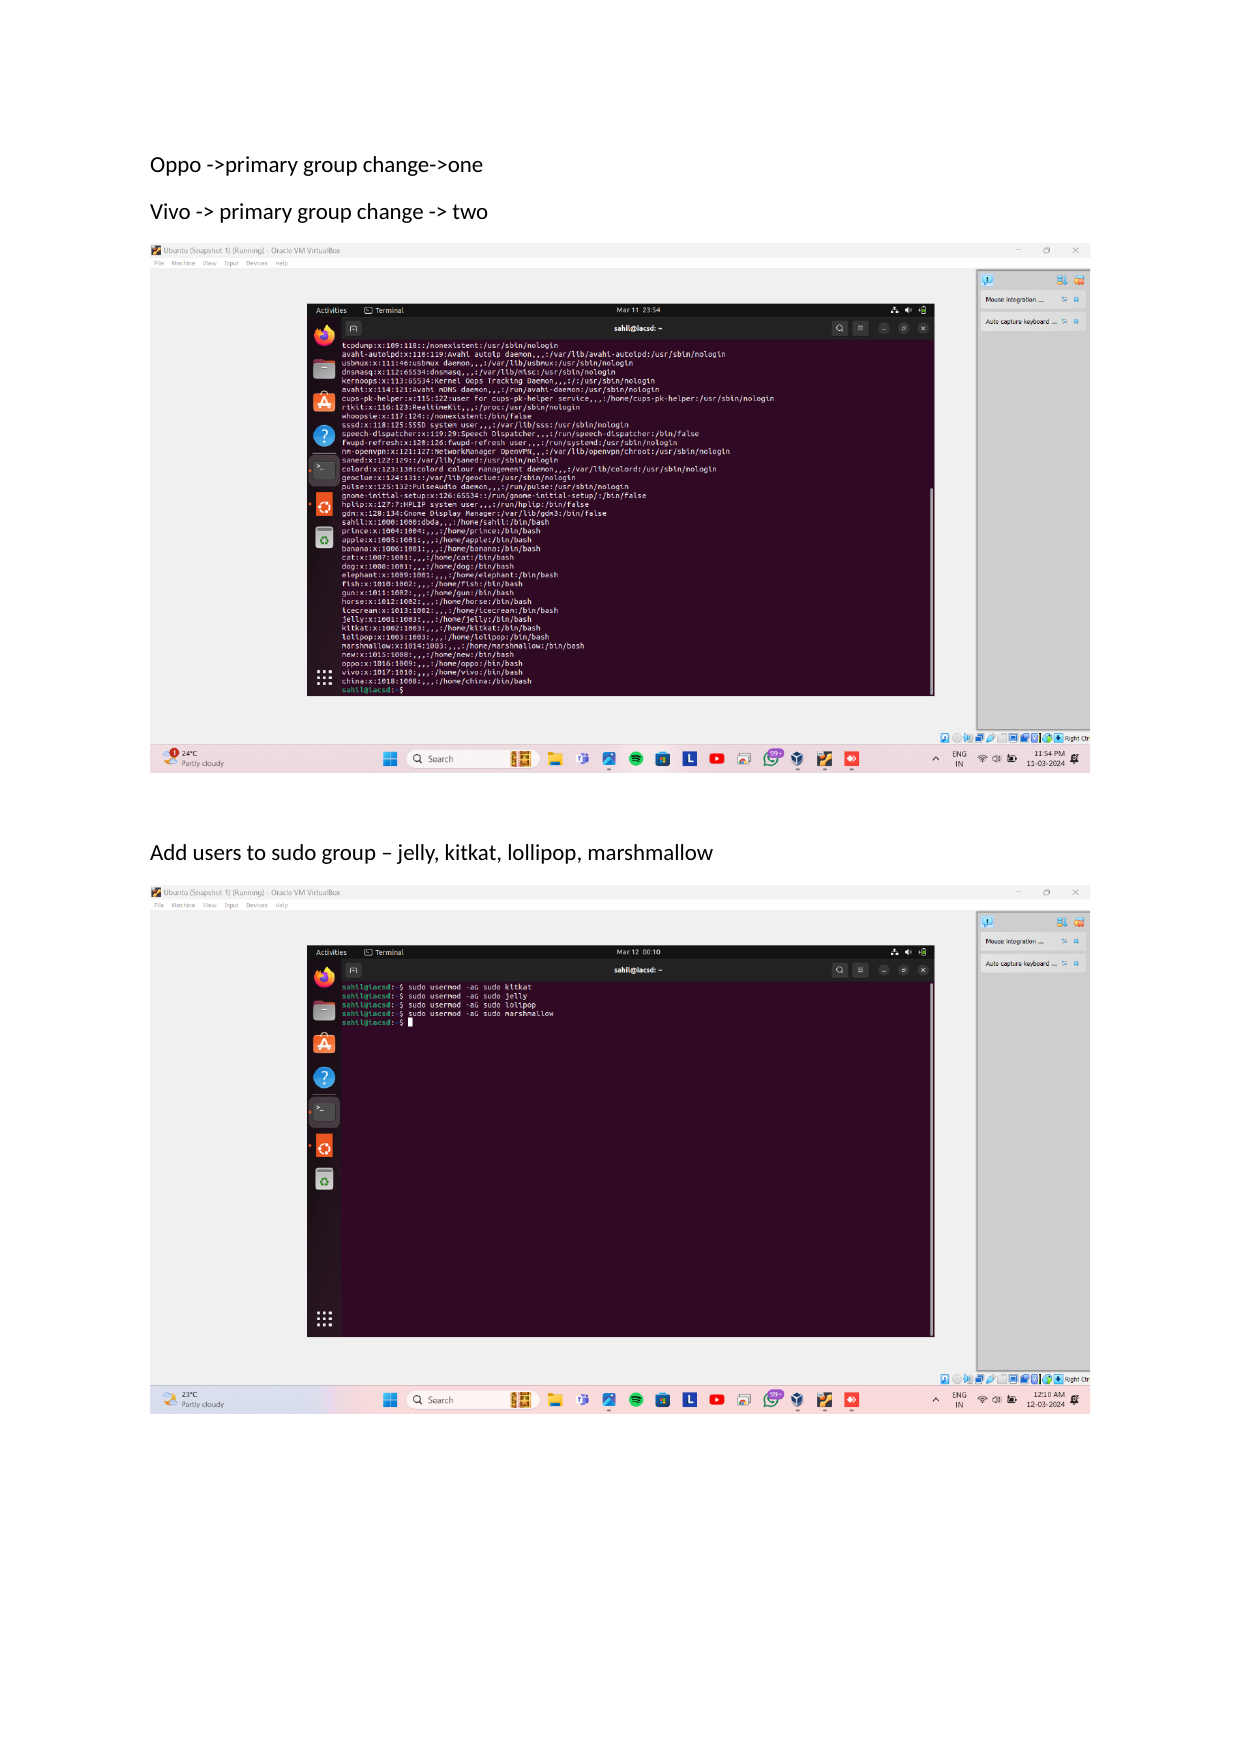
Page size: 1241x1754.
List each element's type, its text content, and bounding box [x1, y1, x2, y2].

text Add users to sudo group – jelly, kitkat, lollipop, marshmallow [150, 838, 1090, 866]
text Oppo ->primary group change->one [150, 150, 1090, 178]
picture [150, 885, 1091, 1414]
picture [150, 243, 1091, 773]
text Vivo -> primary group change -> two [150, 197, 1090, 225]
